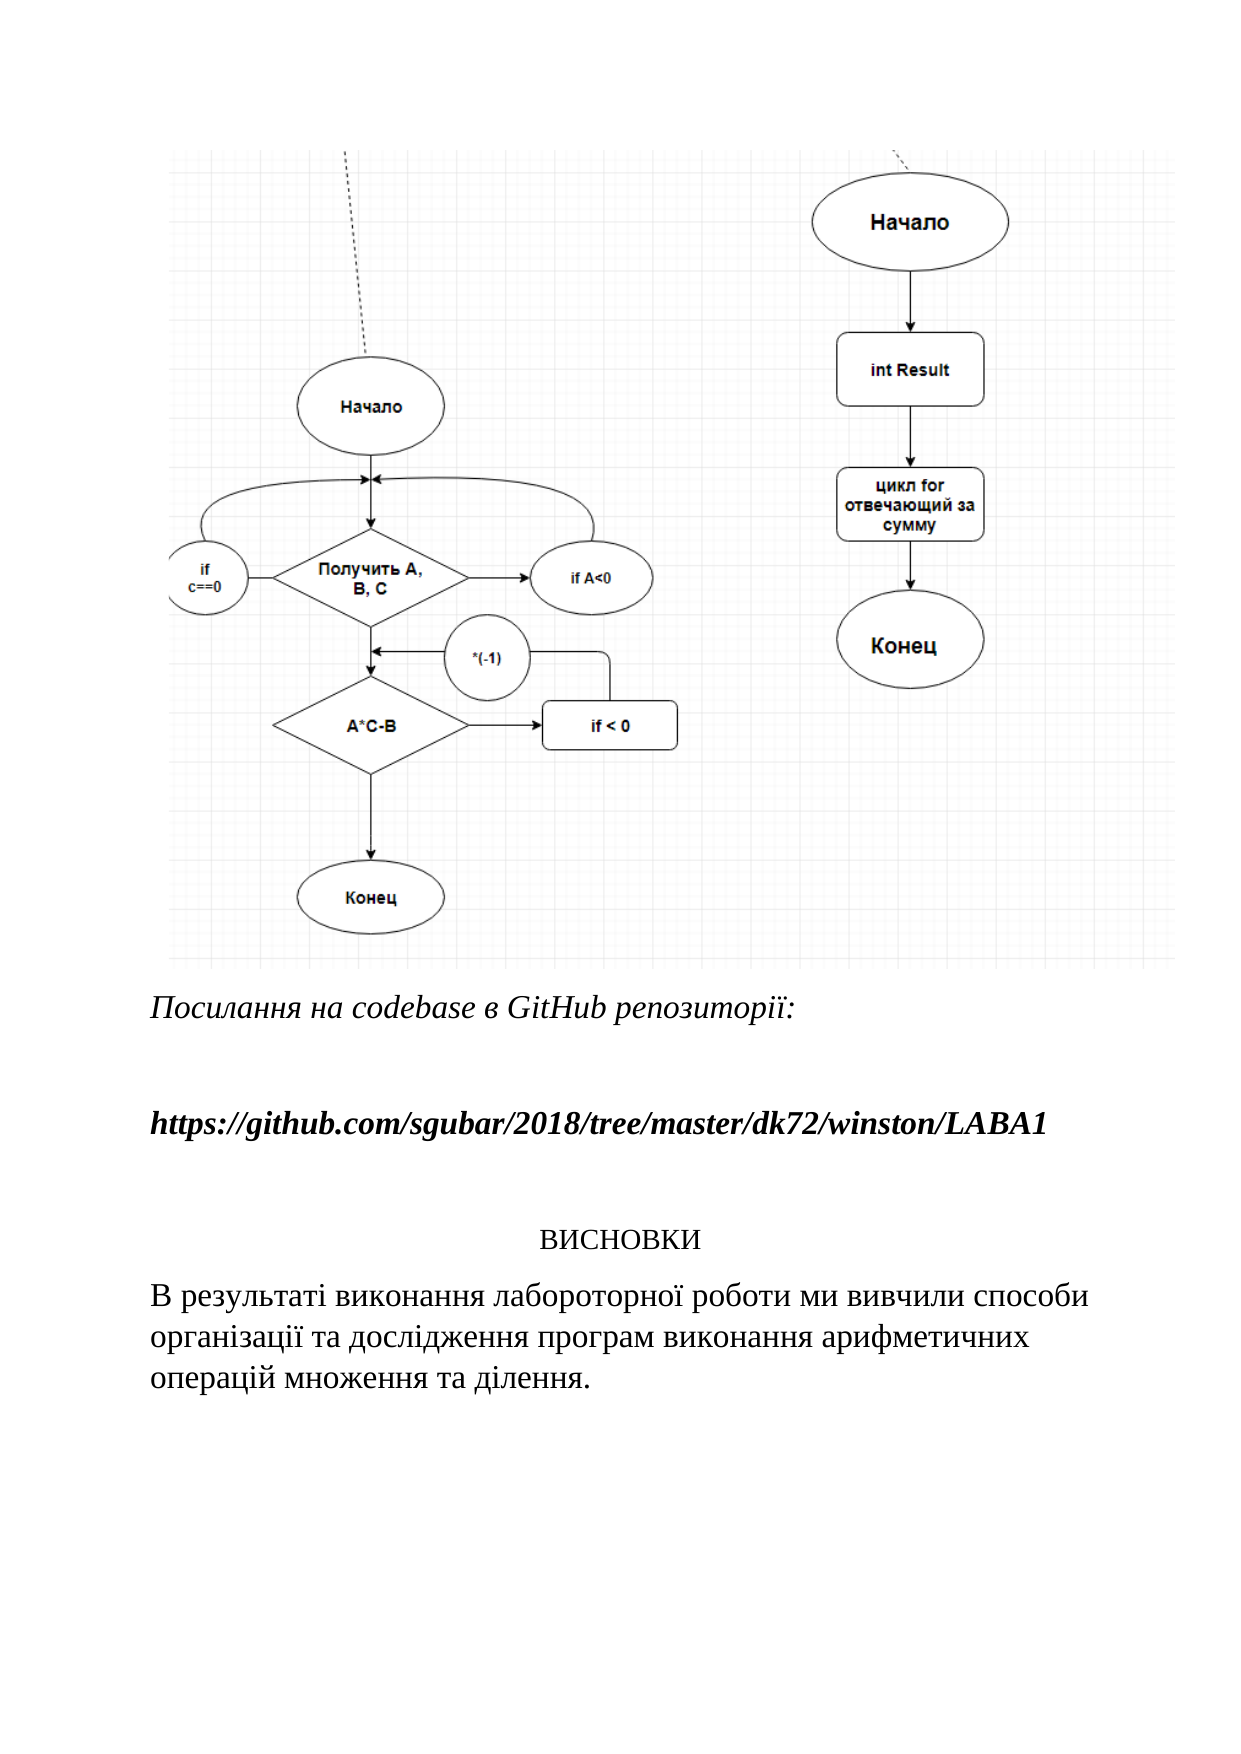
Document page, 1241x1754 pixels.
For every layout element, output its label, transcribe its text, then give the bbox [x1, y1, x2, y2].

text https://github.com/sgubar/2018/tree/master/dk72/winston/LABA1 [150, 1104, 1090, 1142]
text В результаті виконання лабороторної роботи ми вивчили способи організації та дослідження програм виконання арифметичних операцій множення та ділення. [150, 1275, 1090, 1396]
text Посилання на codebase в GitHub репозиторії: [150, 988, 1090, 1026]
text ВИСНОВКИ [150, 1222, 1090, 1256]
